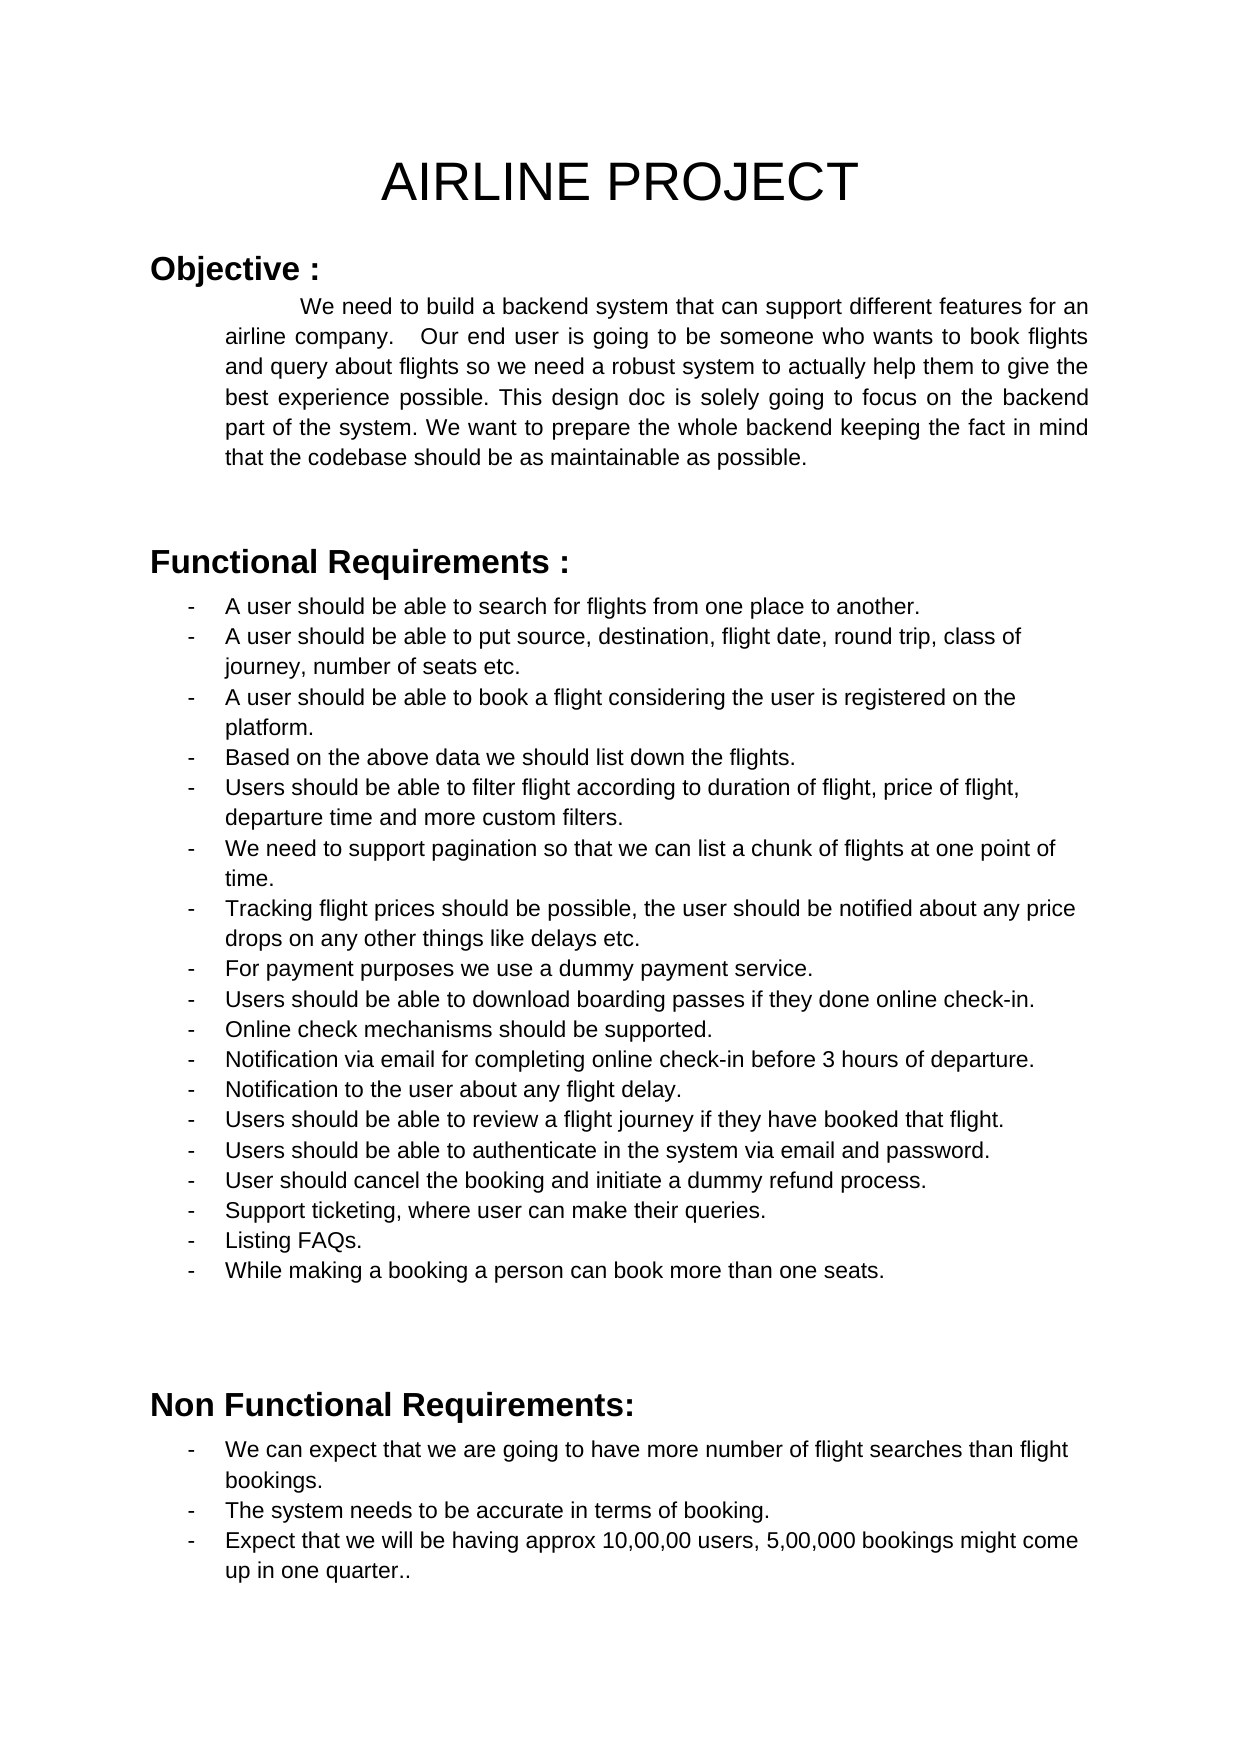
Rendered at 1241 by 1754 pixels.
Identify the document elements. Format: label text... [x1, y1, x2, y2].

list While making a booking a person can book more than one seats. [187, 1257, 1090, 1284]
list We need to support pagination so that we can list a chunk of flights at one point of time. [187, 834, 1090, 891]
list Listing FAQs. [187, 1227, 1090, 1253]
text Objective : [150, 249, 1090, 287]
list Users should be able to authenticate in the system via email and password. [187, 1137, 1090, 1163]
list A user should be able to search for flights from one place to another. [187, 593, 1090, 619]
list Support ticketing, where user can make their queries. [187, 1197, 1090, 1223]
list Users should be able to download boarding passes if they done online check-in. [187, 986, 1090, 1012]
list A user should be able to book a flight considering the user is registered on the platform. [187, 683, 1090, 740]
list Expect that we will be having approx 10,00,00 users, 5,00,000 bookings might come up in one quarter.. [187, 1527, 1090, 1584]
subtitle Non Functional Requirements: [150, 1386, 1090, 1424]
list Based on the above data we should list down the flights. [187, 744, 1090, 770]
text We need to build a backend system that can support different features for an airline company. Our end user is going to be someone who wants to book flights and query about flights so we need a robust system to actually help them to give the best experience possible. This design doc is solely going to focus on the backend part of the system. We want to prepare the whole backend keeping the fact in mind that the codebase should be as maintainable as possible. [225, 293, 1090, 470]
list Notification to the user about any flight delay. [187, 1076, 1090, 1102]
list The system needs to be accurate in terms of booking. [187, 1497, 1090, 1523]
list A user should be able to put source, destination, flight date, round trip, class of journey, number of seats etc. [187, 623, 1090, 679]
list Online check mechanisms should be supported. [187, 1016, 1090, 1042]
list Users should be able to filter flight according to duration of flight, price of flight, departure time and more custom filters. [187, 774, 1090, 831]
list Tracking flight prices should be possible, the user should be notified about any price drops on any other things like delays etc. [187, 895, 1090, 951]
list Notification via email for completing online check-in before 3 hours of departure. [187, 1046, 1090, 1072]
list User should cancel the booking and initiate a dummy refund process. [187, 1167, 1090, 1193]
list Users should be able to review a flight journey if they have booked that flight. [187, 1106, 1090, 1133]
subtitle Functional Requirements : [150, 542, 1090, 580]
list For payment purposes we use a dummy payment service. [187, 955, 1090, 982]
list We can expect that we are going to have more number of flight searches than flight bookings. [187, 1436, 1090, 1493]
title AIRLINE PROJECT [150, 150, 1090, 212]
